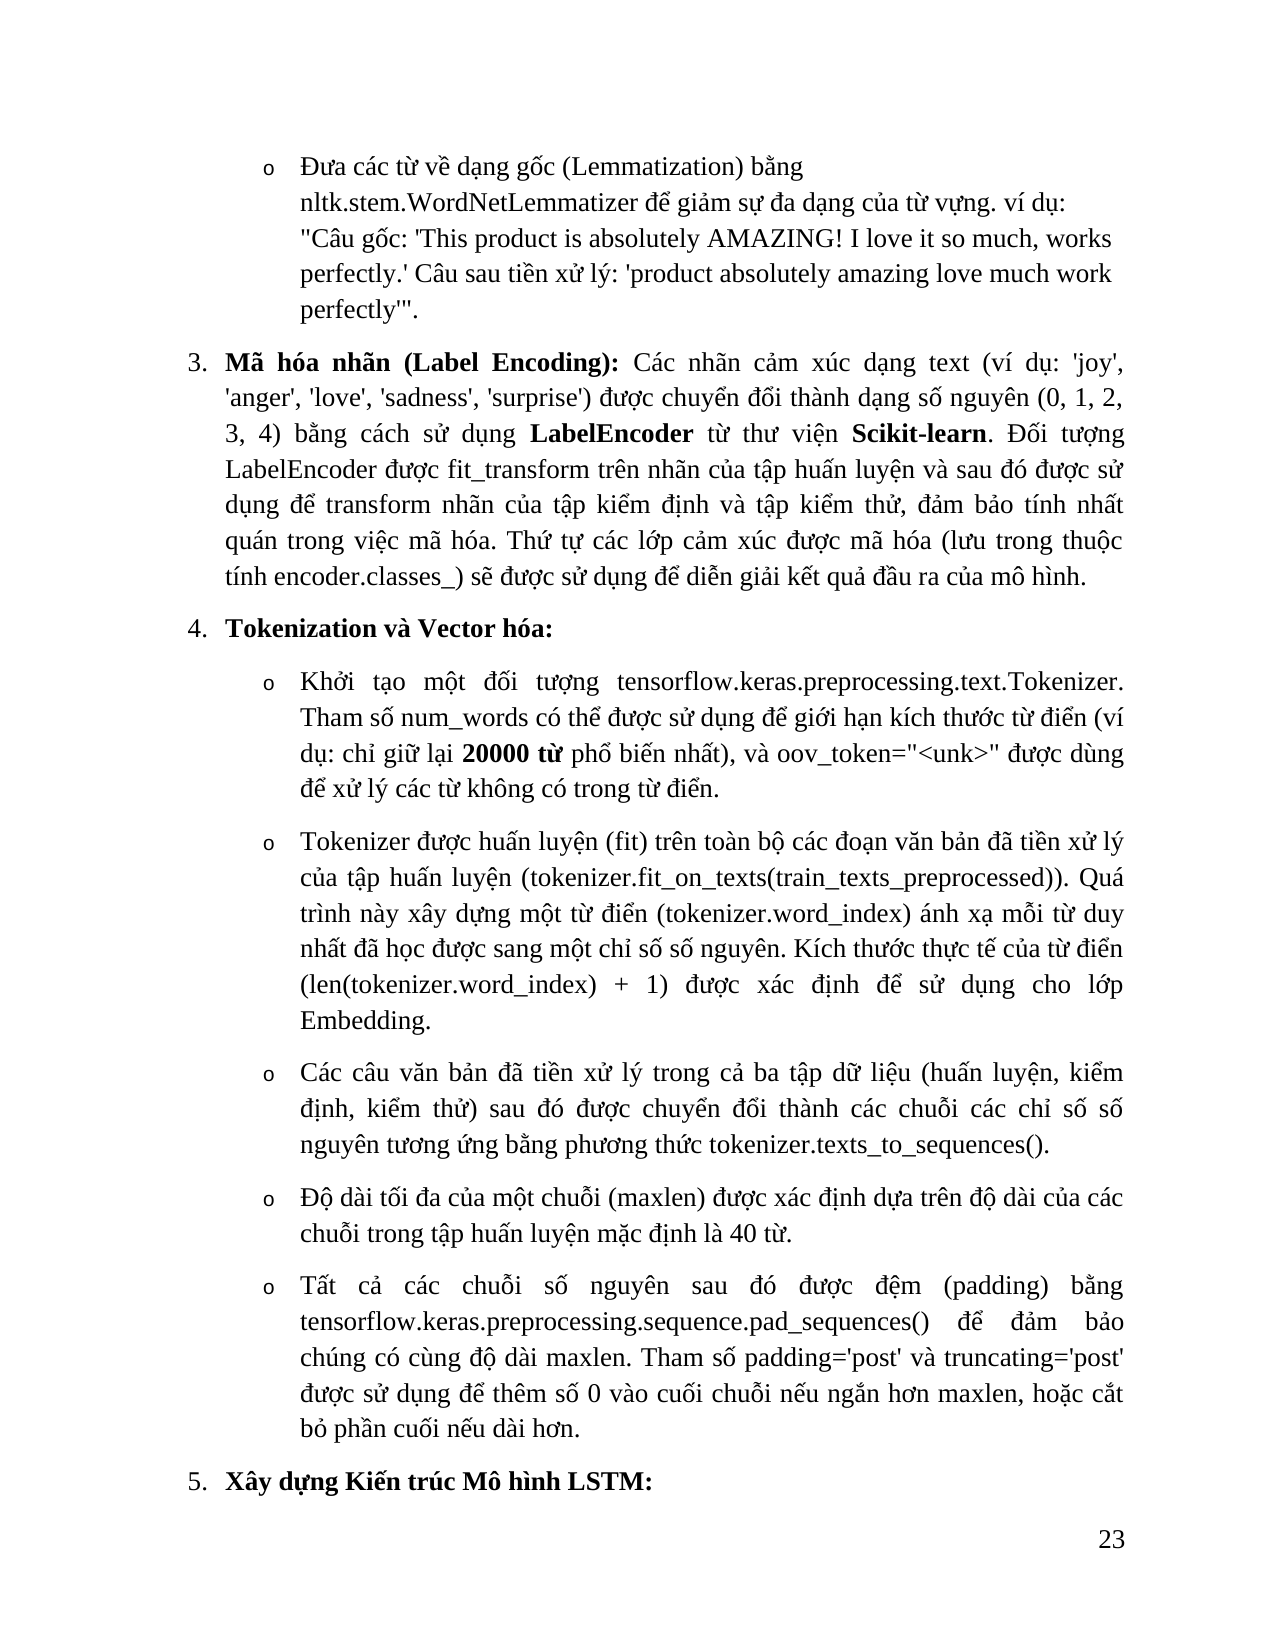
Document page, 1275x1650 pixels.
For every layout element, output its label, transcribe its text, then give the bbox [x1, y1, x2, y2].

list Đưa các từ về dạng gốc (Lemmatization) bằng nltk.stem.WordNetLemmatizer để giảm sự đa dạng của từ vựng. ví dụ: "Câu gốc: 'This product is absolutely AMAZING! I love it so much, works perfectly.' Câu sau tiền xử lý: 'product absolutely amazing love much work perfectly'". [262, 150, 1125, 324]
list Khởi tạo một đối tượng tensorflow.keras.preprocessing.text.Tokenizer. Tham số num_words có thể được sử dụng để giới hạn kích thước từ điển (ví dụ: chỉ giữ lại 20000 từ phổ biến nhất), và oov_token="<unk>" được dùng để xử lý các từ không có trong từ điển. [262, 665, 1125, 804]
list Độ dài tối đa của một chuỗi (maxlen) được xác định dựa trên độ dài của các chuỗi trong tập huấn luyện mặc định là 40 từ. [262, 1181, 1125, 1248]
list Tất cả các chuỗi số nguyên sau đó được đệm (padding) bằng tensorflow.keras.preprocessing.sequence.pad_sequences() để đảm bảo chúng có cùng độ dài maxlen. Tham số padding='post' và truncating='post' được sử dụng để thêm số 0 vào cuối chuỗi nếu ngắn hơn maxlen, hoặc cắt bỏ phần cuối nếu dài hơn. [262, 1269, 1125, 1444]
list Các câu văn bản đã tiền xử lý trong cả ba tập dữ liệu (huấn luyện, kiểm định, kiểm thử) sau đó được chuyển đổi thành các chuỗi các chỉ số số nguyên tương ứng bằng phương thức tokenizer.texts_to_sequences(). [262, 1056, 1125, 1159]
list Mã hóa nhãn (Label Encoding): Các nhãn cảm xúc dạng text (ví dụ: 'joy', 'anger', 'love', 'sadness', 'surprise') được chuyển đổi thành dạng số nguyên (0, 1, 2, 3, 4) bằng cách sử dụng LabelEncoder từ thư viện Scikit-learn. Đối tượng LabelEncoder được fit_transform trên nhãn của tập huấn luyện và sau đó được sử dụng để transform nhãn của tập kiểm định và tập kiểm thử, đảm bảo tính nhất quán trong việc mã hóa. Thứ tự các lớp cảm xúc được mã hóa (lưu trong thuộc tính encoder.classes_) sẽ được sử dụng để diễn giải kết quả đầu ra của mô hình. [187, 346, 1125, 591]
list Tokenizer được huấn luyện (fit) trên toàn bộ các đoạn văn bản đã tiền xử lý của tập huấn luyện (tokenizer.fit_on_texts(train_texts_preprocessed)). Quá trình này xây dựng một từ điển (tokenizer.word_index) ánh xạ mỗi từ duy nhất đã học được sang một chỉ số số nguyên. Kích thước thực tế của từ điển (len(tokenizer.word_index) + 1) được xác định để sử dụng cho lớp Embedding. [262, 825, 1125, 1035]
list Tokenization và Vector hóa: [187, 612, 1125, 644]
list Xây dựng Kiến trúc Mô hình LSTM: [187, 1465, 1125, 1496]
